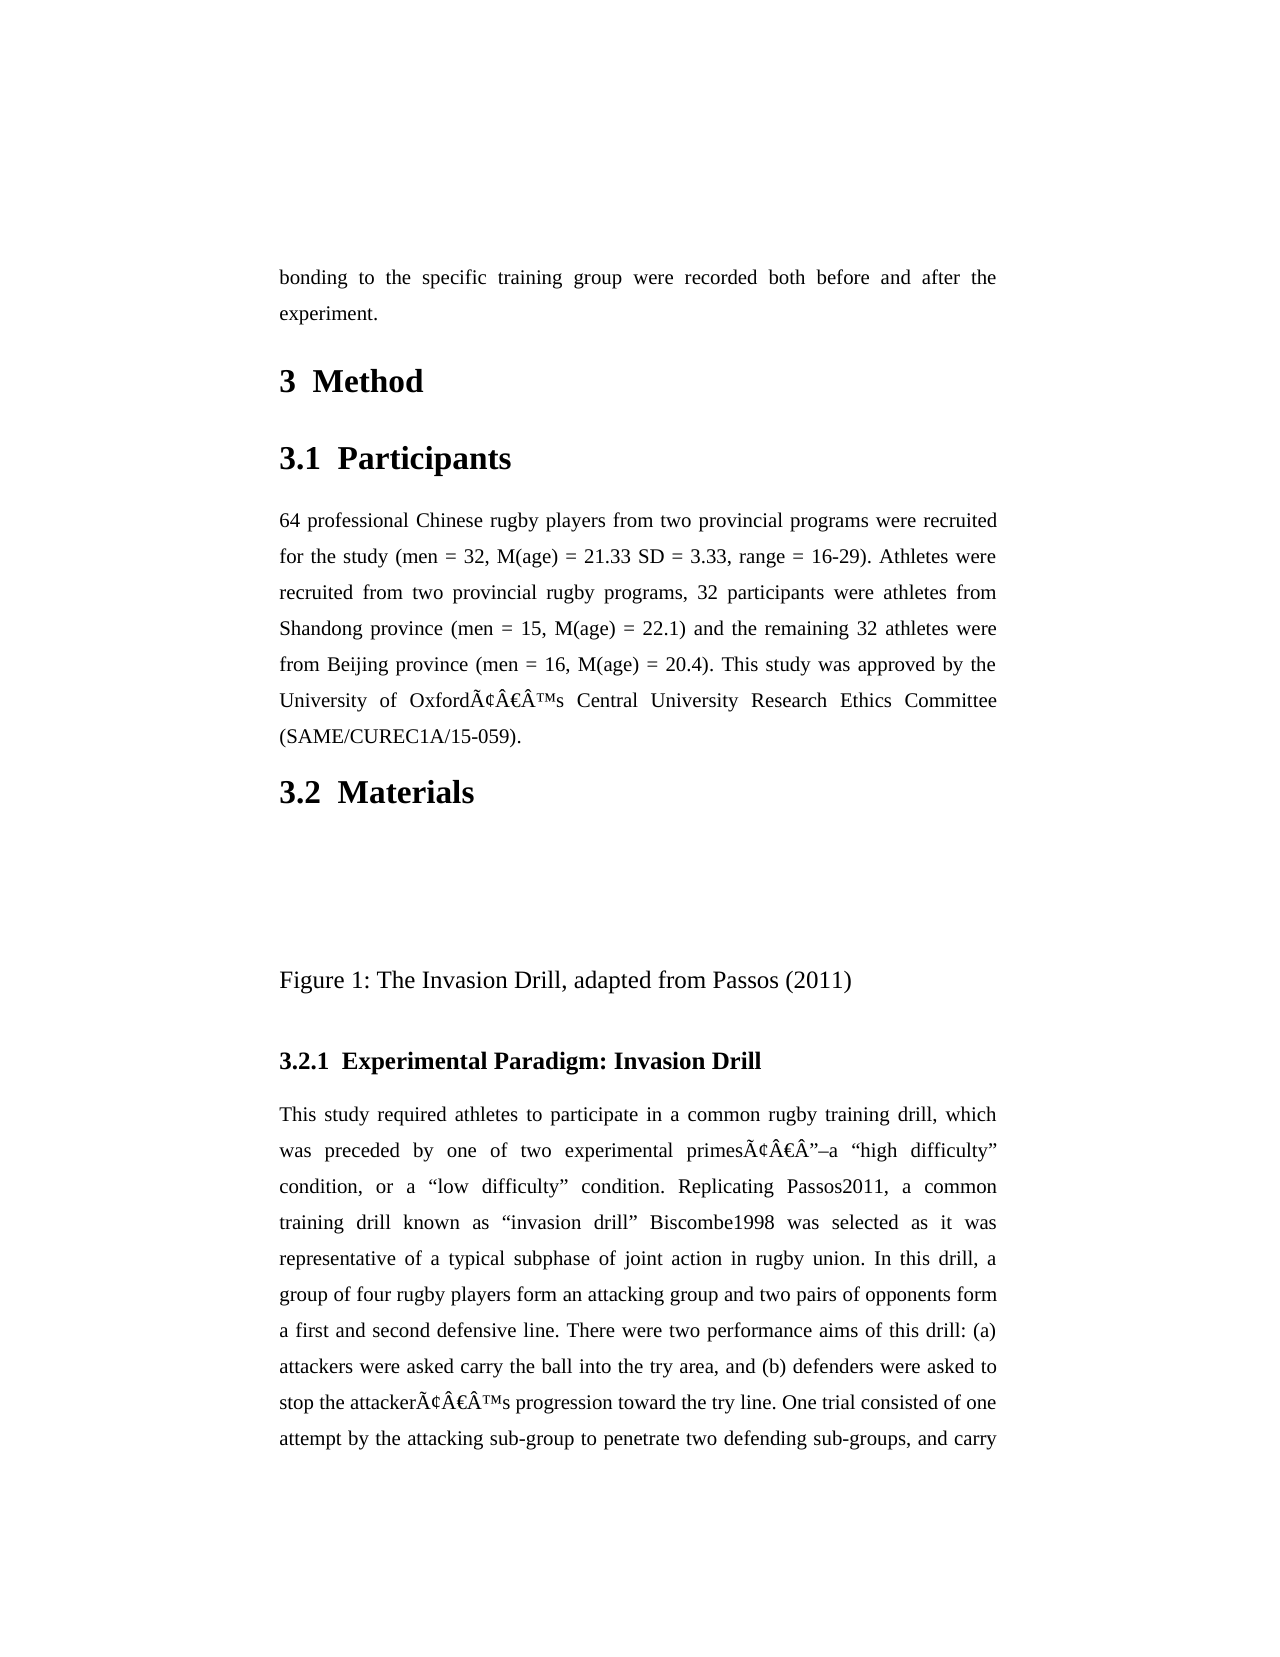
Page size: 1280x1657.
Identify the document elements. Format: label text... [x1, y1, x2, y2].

text 64 professional Chinese rugby players from two provincial programs were recruited for the study (men = 32, M(age) = 21.33 SD = 3.33, range = 16-29). Athletes were recruited from two provincial rugby programs, 32 participants were athletes from Shandong province (men = 15, M(age) = 22.1) and the remaining 32 athletes were from Beijing province (men = 16, M(age) = 20.4). This study was approved by the University of OxfordÃ¢Â€Â™s Central University Research Ethics Committee (SAME/CUREC1A/15-059). [279, 508, 998, 748]
text Figure 1: The Invasion Drill, adapted from Passos (2011) [279, 966, 998, 994]
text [279, 1102, 998, 1450]
subtitle 3.2.1 Experimental Paradigm: Invasion Drill [279, 1046, 998, 1075]
subtitle 3.1 Participants [279, 438, 998, 476]
subtitle 3 Method [279, 362, 998, 400]
subtitle 3.2 Materials [279, 773, 998, 811]
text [279, 264, 998, 325]
